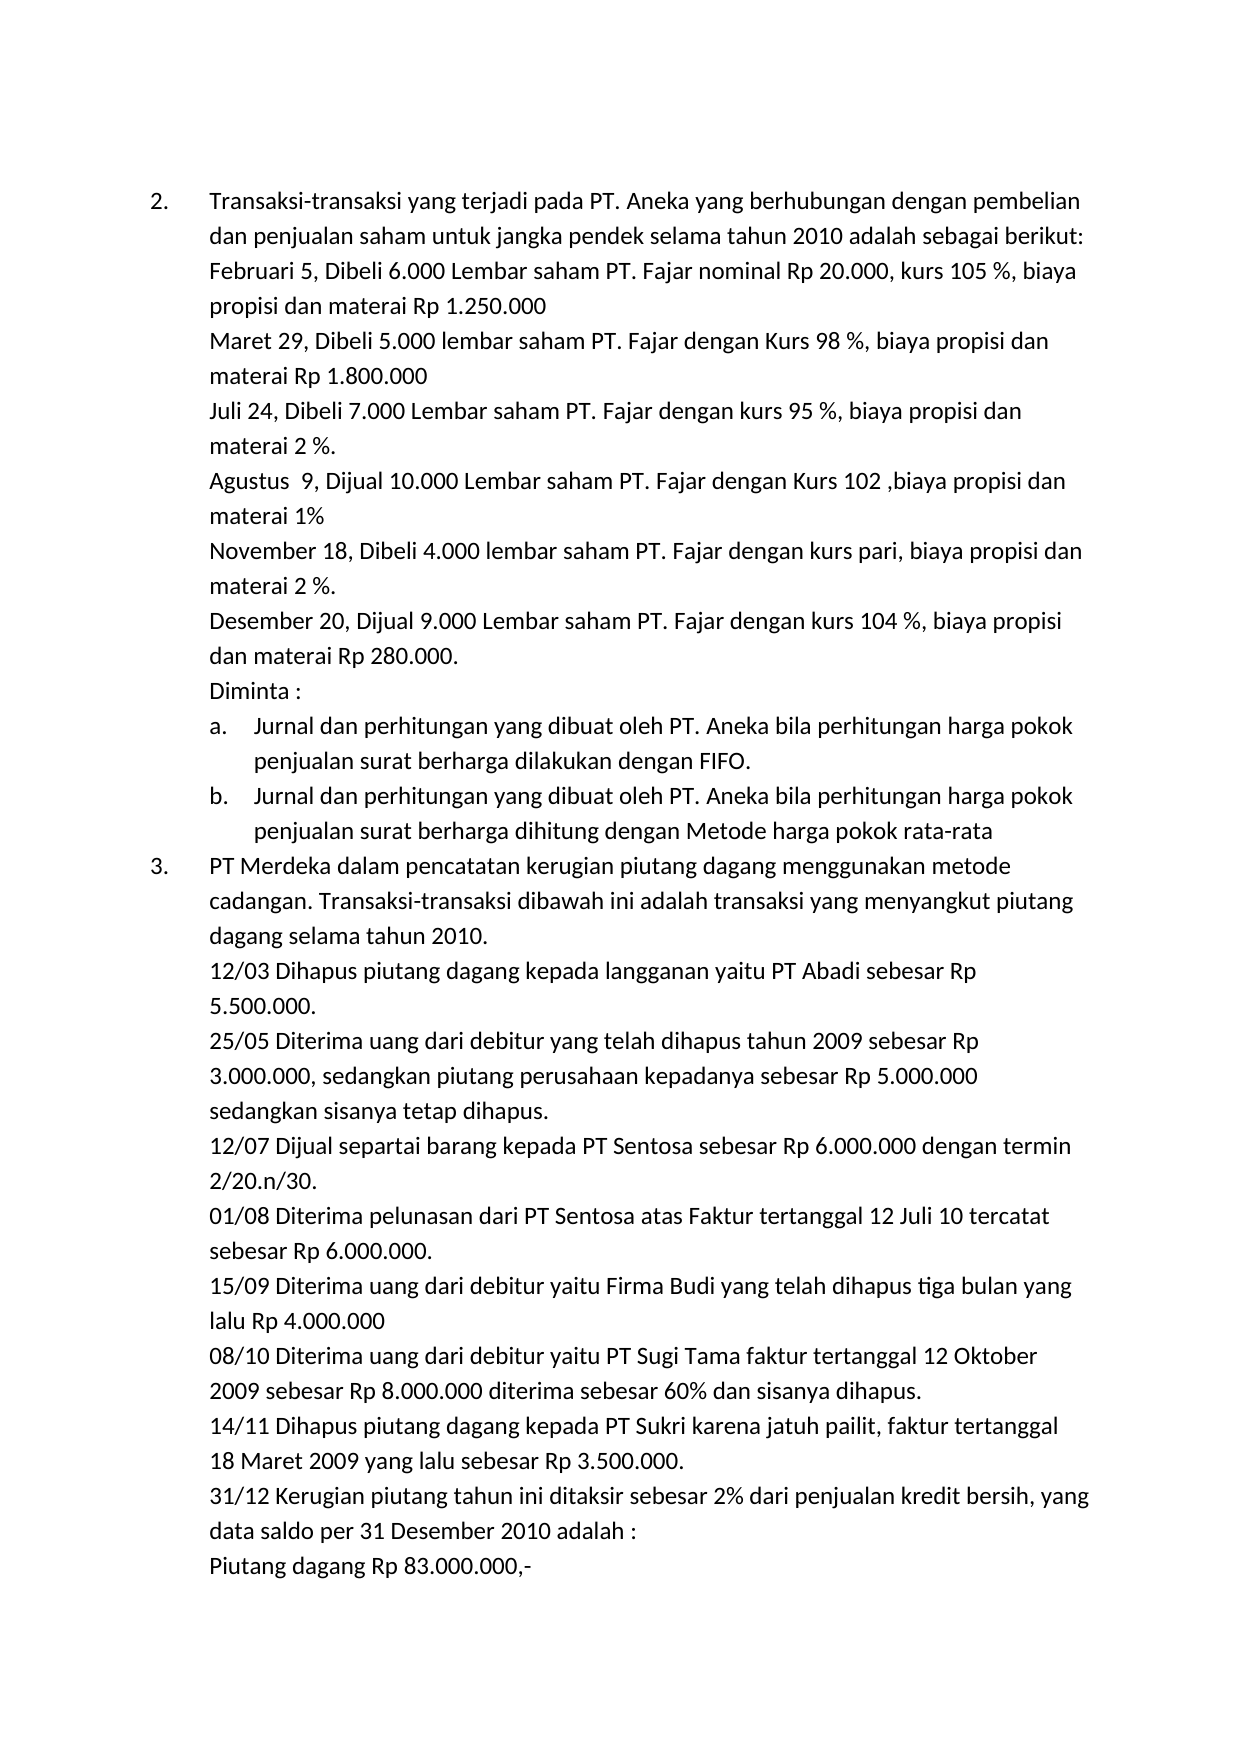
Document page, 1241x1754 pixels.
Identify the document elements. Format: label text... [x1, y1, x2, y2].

list Juli 24, Dibeli 7.000 Lembar saham PT. Fajar dengan kurs 95 %, biaya propisi dan materai 2 %. [209, 395, 1090, 461]
list Piutang dagang Rp 83.000.000,- [209, 1550, 1090, 1581]
list Diminta : [209, 675, 1090, 706]
list Desember 20, Dijual 9.000 Lembar saham PT. Fajar dengan kurs 104 %, biaya propisi dan materai Rp 280.000. [209, 605, 1090, 671]
list 08/10 Diterima uang dari debitur yaitu PT Sugi Tama faktur tertanggal 12 Oktober 2009 sebesar Rp 8.000.000 diterima sebesar 60% dan sisanya dihapus. [209, 1340, 1090, 1406]
list Jurnal dan perhitungan yang dibuat oleh PT. Aneka bila perhitungan harga pokok penjualan surat berharga dilakukan dengan FIFO. [209, 710, 1090, 776]
list 25/05 Diterima uang dari debitur yang telah dihapus tahun 2009 sebesar Rp 3.000.000, sedangkan piutang perusahaan kepadanya sebesar Rp 5.000.000 sedangkan sisanya tetap dihapus. [209, 1025, 1090, 1126]
list 12/07 Dijual separtai barang kepada PT Sentosa sebesar Rp 6.000.000 dengan termin 2/20.n/30. [209, 1130, 1090, 1196]
list 15/09 Diterima uang dari debitur yaitu Firma Budi yang telah dihapus tiga bulan yang lalu Rp 4.000.000 [209, 1270, 1090, 1336]
list PT Merdeka dalam pencatatan kerugian piutang dagang menggunakan metode cadangan. Transaksi-transaksi dibawah ini adalah transaksi yang menyangkut piutang dagang selama tahun 2010. [150, 850, 1090, 951]
list Maret 29, Dibeli 5.000 lembar saham PT. Fajar dengan Kurs 98 %, biaya propisi dan materai Rp 1.800.000 [209, 325, 1090, 391]
list Februari 5, Dibeli 6.000 Lembar saham PT. Fajar nominal Rp 20.000, kurs 105 %, biaya propisi dan materai Rp 1.250.000 [209, 255, 1090, 321]
list Transaksi-transaksi yang terjadi pada PT. Aneka yang berhubungan dengan pembelian dan penjualan saham untuk jangka pendek selama tahun 2010 adalah sebagai berikut: [150, 185, 1090, 251]
list November 18, Dibeli 4.000 lembar saham PT. Fajar dengan kurs pari, biaya propisi dan materai 2 %. [209, 535, 1090, 601]
list 31/12 Kerugian piutang tahun ini ditaksir sebesar 2% dari penjualan kredit bersih, yang data saldo per 31 Desember 2010 adalah : [209, 1480, 1090, 1546]
list 12/03 Dihapus piutang dagang kepada langganan yaitu PT Abadi sebesar Rp 5.500.000. [209, 955, 1090, 1021]
list 14/11 Dihapus piutang dagang kepada PT Sukri karena jatuh pailit, faktur tertanggal 18 Maret 2009 yang lalu sebesar Rp 3.500.000. [209, 1410, 1090, 1476]
list Jurnal dan perhitungan yang dibuat oleh PT. Aneka bila perhitungan harga pokok penjualan surat berharga dihitung dengan Metode harga pokok rata-rata [209, 780, 1090, 846]
list 01/08 Diterima pelunasan dari PT Sentosa atas Faktur tertanggal 12 Juli 10 tercatat sebesar Rp 6.000.000. [209, 1200, 1090, 1266]
list Agustus 9, Dijual 10.000 Lembar saham PT. Fajar dengan Kurs 102 ,biaya propisi dan materai 1% [209, 465, 1090, 531]
